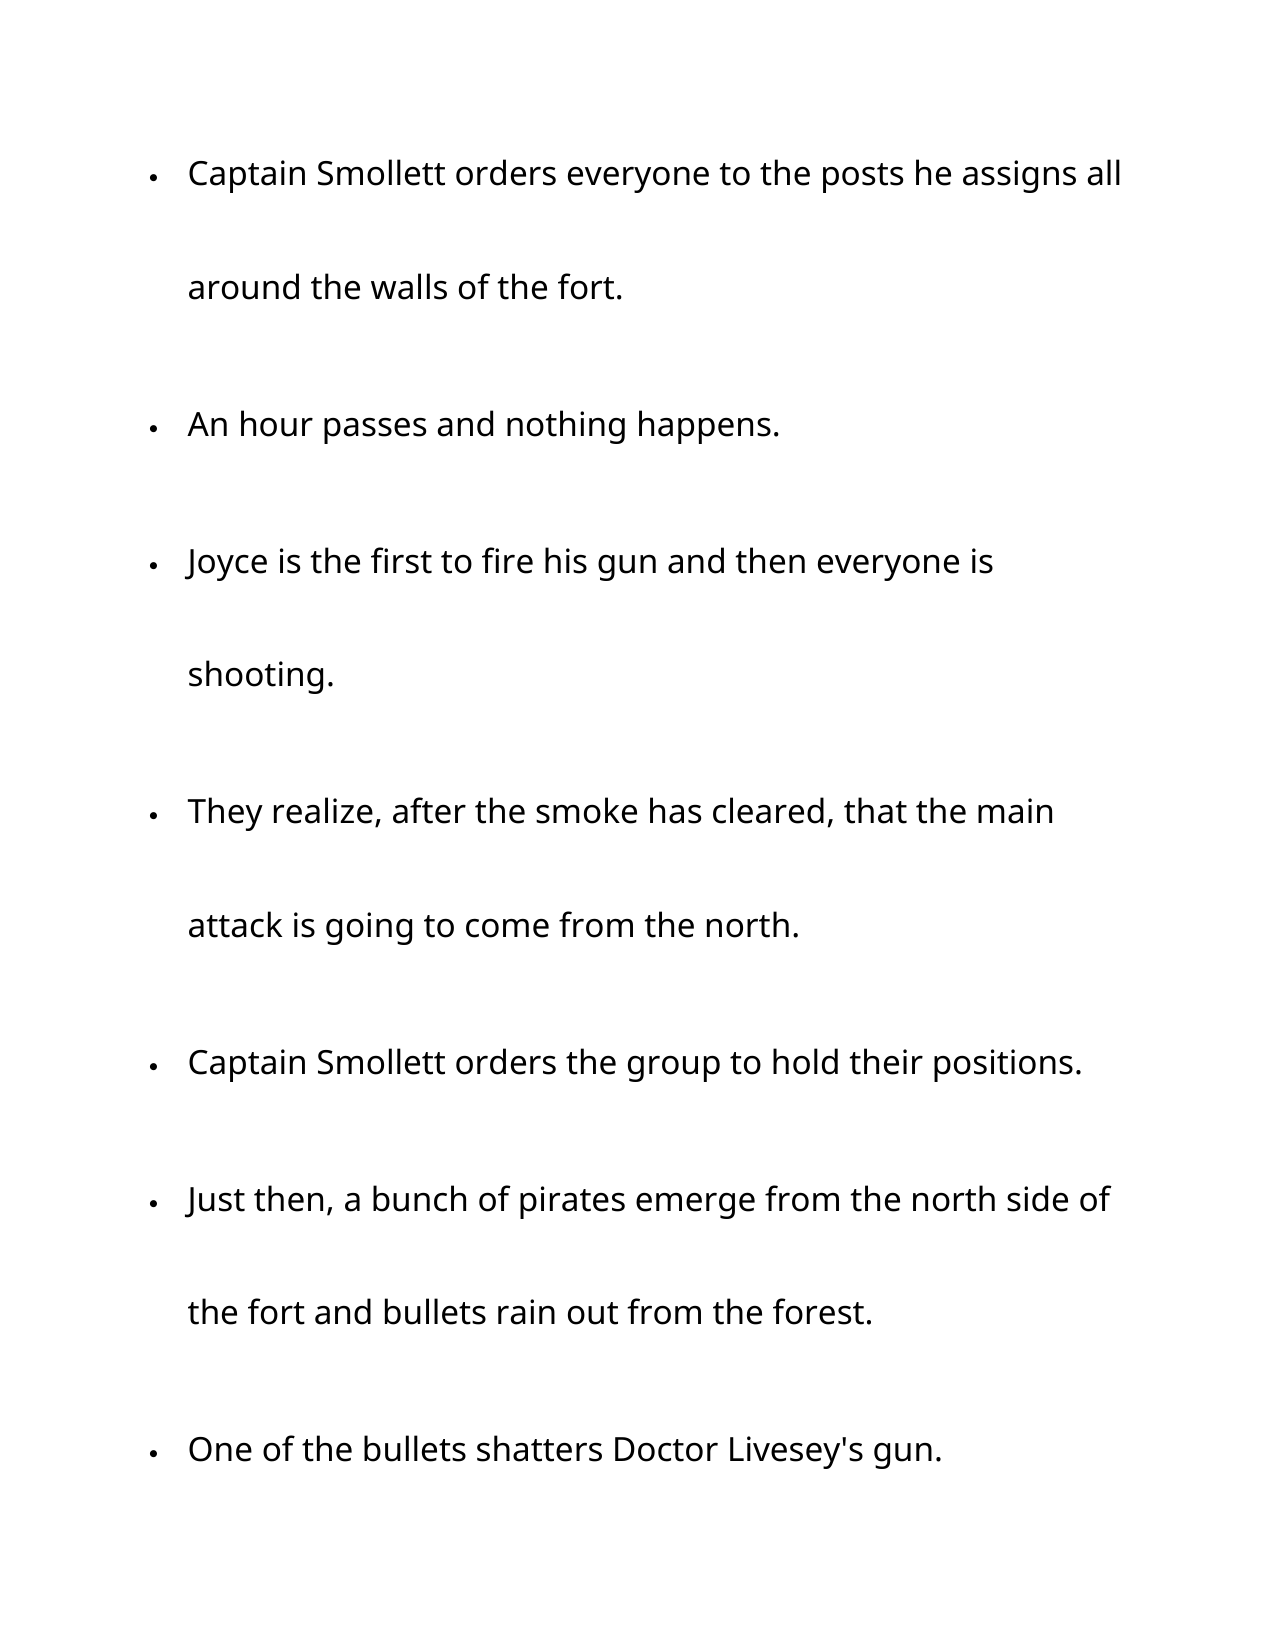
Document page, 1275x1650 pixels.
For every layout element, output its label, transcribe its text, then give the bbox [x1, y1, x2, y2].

list Just then, a bunch of pirates emerge from the north side of the fort and bullets rain out from the forest. [150, 1176, 1125, 1334]
list Joyce is the first to fire his gun and then everyone is shooting. [150, 537, 1125, 696]
list Captain Smollett orders everyone to the posts he assigns all around the walls of the fort. [150, 150, 1125, 309]
list Captain Smollett orders the group to hold their positions. [150, 1038, 1125, 1084]
list They realize, after the smoke has cleared, that the main attack is going to come from the north. [150, 788, 1125, 947]
list An hour passes and nothing happens. [150, 401, 1125, 446]
list One of the bullets shatters Doctor Livesey's gun. [150, 1426, 1125, 1471]
